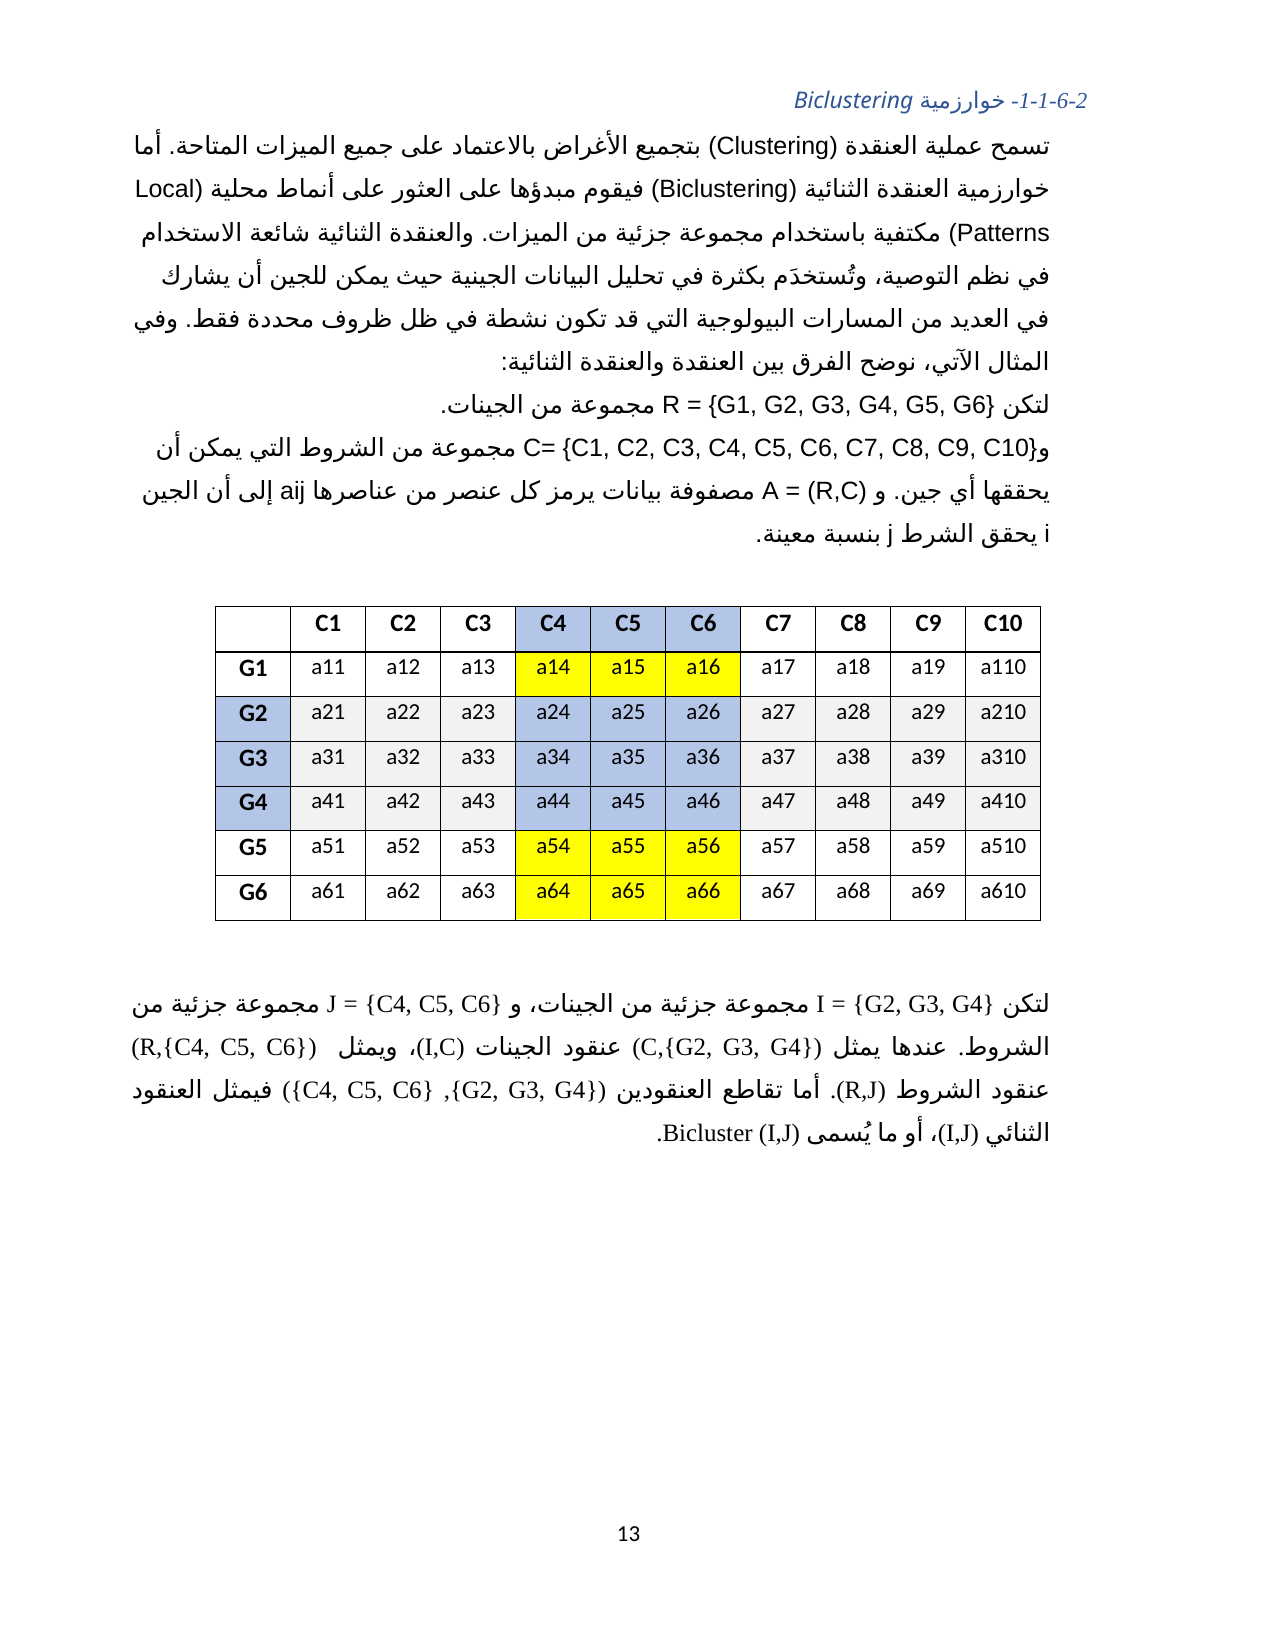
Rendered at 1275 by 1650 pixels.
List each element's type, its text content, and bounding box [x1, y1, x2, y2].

table_cell a15 [591, 653, 665, 696]
table_cell G4 [216, 787, 290, 830]
table_cell a36 [666, 742, 740, 786]
table_cell a54 [516, 831, 590, 875]
table_cell a47 [741, 787, 815, 830]
table_cell a210 [966, 697, 1040, 741]
list لتكن I = {G2, G3, G4} مجموعة جزئية من الجينات، و J = {C4, C5, C6} مجموعة جزئية من الشروط. عندها يمثل ({G2, G3, G4},C) عنقود الجينات (I,C)، ويمثل (R,{C4, C5, C6}) عنقود الشروط (R,J). أما تقاطع العنقودين ({G2, G3, G4}, {C4, C5, C6}) فيمثل العنقود الثنائي (I,J)، أو ما يُسمى Bicluster (I,J). [131, 989, 1050, 1147]
table_header C5 [591, 607, 665, 651]
text وC= {C1, C2, C3, C4, C5, C6, C7, C8, C9, C10} مجموعة من الشروط التي يمكن أن يحققها أي جين. و A = (R,C) مصفوفة بيانات يرمز كل عنصر من عناصرها aij إلى أن الجين i يحقق الشرط j بنسبة معينة. [131, 433, 1050, 548]
table_cell a18 [816, 653, 890, 696]
table_cell a64 [516, 876, 590, 919]
table_cell a68 [816, 876, 890, 919]
table_cell a37 [741, 742, 815, 786]
table_cell a31 [291, 742, 365, 786]
table_cell a56 [666, 831, 740, 875]
table_cell a410 [966, 787, 1040, 830]
table_cell G2 [216, 697, 290, 741]
table_header C1 [291, 607, 365, 651]
table_cell G1 [216, 653, 290, 696]
table_cell a51 [291, 831, 365, 875]
table_header C4 [516, 607, 590, 651]
table_cell a63 [441, 876, 515, 919]
table_cell a52 [366, 831, 440, 875]
table_cell a61 [291, 876, 365, 919]
table_header C2 [366, 607, 440, 651]
table_cell a27 [741, 697, 815, 741]
table_cell a26 [666, 697, 740, 741]
table_cell a12 [366, 653, 440, 696]
table_cell a34 [516, 742, 590, 786]
table_cell a43 [441, 787, 515, 830]
table_cell G6 [216, 876, 290, 919]
table_cell a610 [966, 876, 1040, 919]
table_cell a11 [291, 653, 365, 696]
table_header C3 [441, 607, 515, 651]
table_header C7 [741, 607, 815, 651]
text لتكن R = {G1, G2, G3, G4, G5, G6} مجموعة من الجينات. [131, 390, 1050, 419]
table_header [216, 607, 290, 651]
table_cell a16 [666, 653, 740, 696]
table_cell a17 [741, 653, 815, 696]
table_cell G3 [216, 742, 290, 786]
table_cell a28 [816, 697, 890, 741]
table_cell a35 [591, 742, 665, 786]
table_cell a67 [741, 876, 815, 919]
table_cell a310 [966, 742, 1040, 786]
table_cell a45 [591, 787, 665, 830]
table_header C6 [666, 607, 740, 651]
table_cell a41 [291, 787, 365, 830]
table_cell a19 [891, 653, 965, 696]
table_cell a32 [366, 742, 440, 786]
table_cell G5 [216, 831, 290, 875]
table_cell a48 [816, 787, 890, 830]
table_cell a29 [891, 697, 965, 741]
table_cell a13 [441, 653, 515, 696]
table_cell a21 [291, 697, 365, 741]
table_cell a510 [966, 831, 1040, 875]
table_header C9 [891, 607, 965, 651]
table_cell a53 [441, 831, 515, 875]
table_header C8 [816, 607, 890, 651]
table_cell a39 [891, 742, 965, 786]
table_cell a46 [666, 787, 740, 830]
table_cell a66 [666, 876, 740, 919]
subtitle 1-1-6-2- خوارزمية Biclustering [131, 84, 1087, 116]
table_cell a25 [591, 697, 665, 741]
table_cell a14 [516, 653, 590, 696]
table_cell a42 [366, 787, 440, 830]
table_header C10 [966, 607, 1040, 651]
text تسمح عملية العنقدة (Clustering) بتجميع الأغراض بالاعتماد على جميع الميزات المتاحة. أما خوارزمية العنقدة الثنائية (Biclustering) فيقوم مبدؤها على العثور على أنماط محلية (Local Patterns) مكتفية باستخدام مجموعة جزئية من الميزات. والعنقدة الثنائية شائعة الاستخدام في نظم التوصية، وتُستخدَم بكثرة في تحليل البيانات الجينية حيث يمكن للجين أن يشارك في العديد من المسارات البيولوجية التي قد تكون نشطة في ظل ظروف محددة فقط. وفي المثال الآتي، نوضح الفرق بين العنقدة والعنقدة الثنائية: [131, 131, 1050, 376]
table_cell a57 [741, 831, 815, 875]
table_cell a58 [816, 831, 890, 875]
table_cell a44 [516, 787, 590, 830]
table_cell a22 [366, 697, 440, 741]
table_cell a110 [966, 653, 1040, 696]
table_cell a23 [441, 697, 515, 741]
table_cell a62 [366, 876, 440, 919]
table_cell a65 [591, 876, 665, 919]
table_cell a55 [591, 831, 665, 875]
table_cell a69 [891, 876, 965, 919]
table_cell a38 [816, 742, 890, 786]
table_cell a33 [441, 742, 515, 786]
table_cell a59 [891, 831, 965, 875]
table_cell a24 [516, 697, 590, 741]
table_cell a49 [891, 787, 965, 830]
